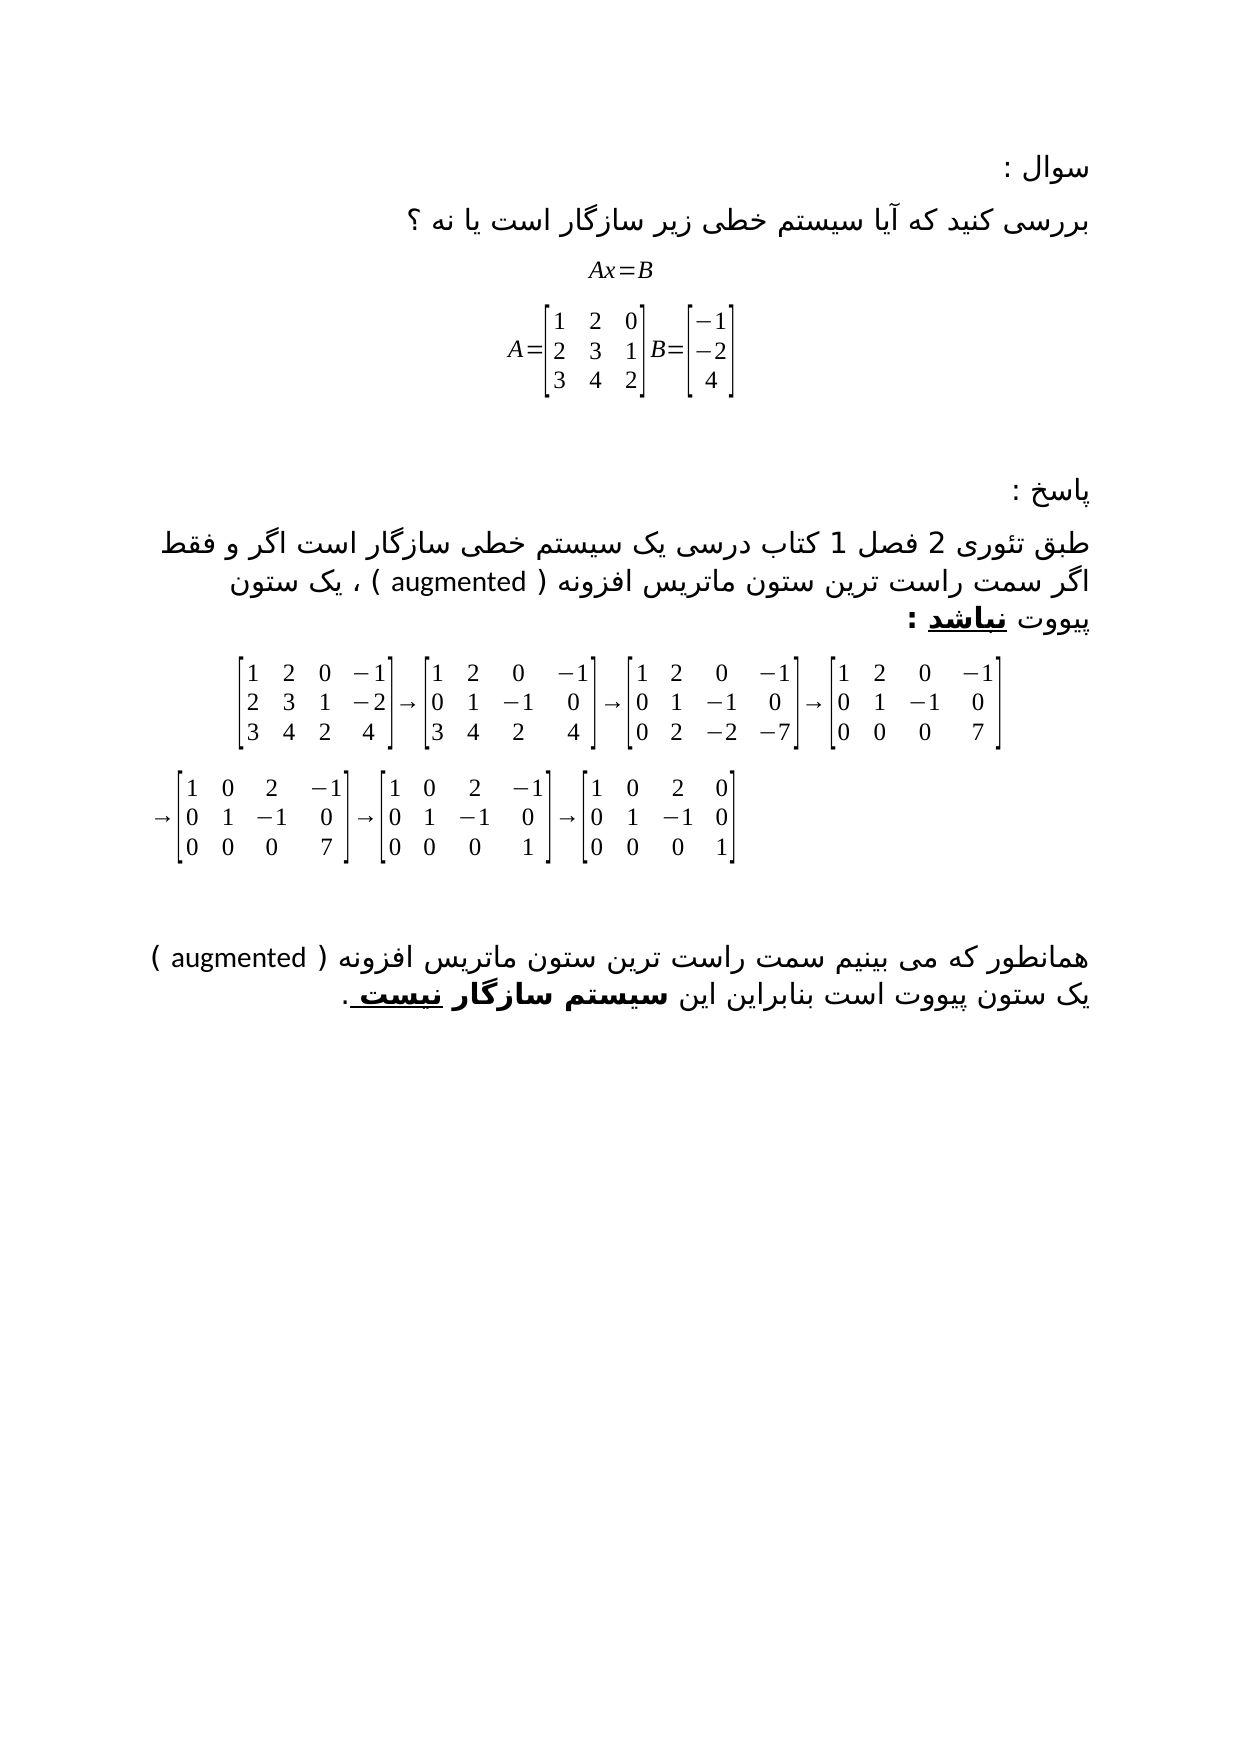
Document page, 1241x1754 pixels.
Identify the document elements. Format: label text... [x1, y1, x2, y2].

text طبق تئوری 2 فصل 1 کتاب درسی یک سیستم خطی سازگار است اگر و فقط اگر سمت راست ترین ستون ماتریس افزونه ( augmented ) ، یک ستون پیووت نباشد : [150, 526, 1090, 635]
text سوال : [150, 150, 1090, 184]
text پاسخ : [150, 473, 1090, 507]
text همانطور که می بینیم سمت راست ترین ستون ماتریس افزونه ( augmented ) یک ستون پیووت است بنابراین این سیستم سازگار نیست . [150, 939, 1090, 1011]
text بررسی کنید که آیا سیستم خطی زیر سازگار است یا نه ؟ [150, 203, 1090, 237]
